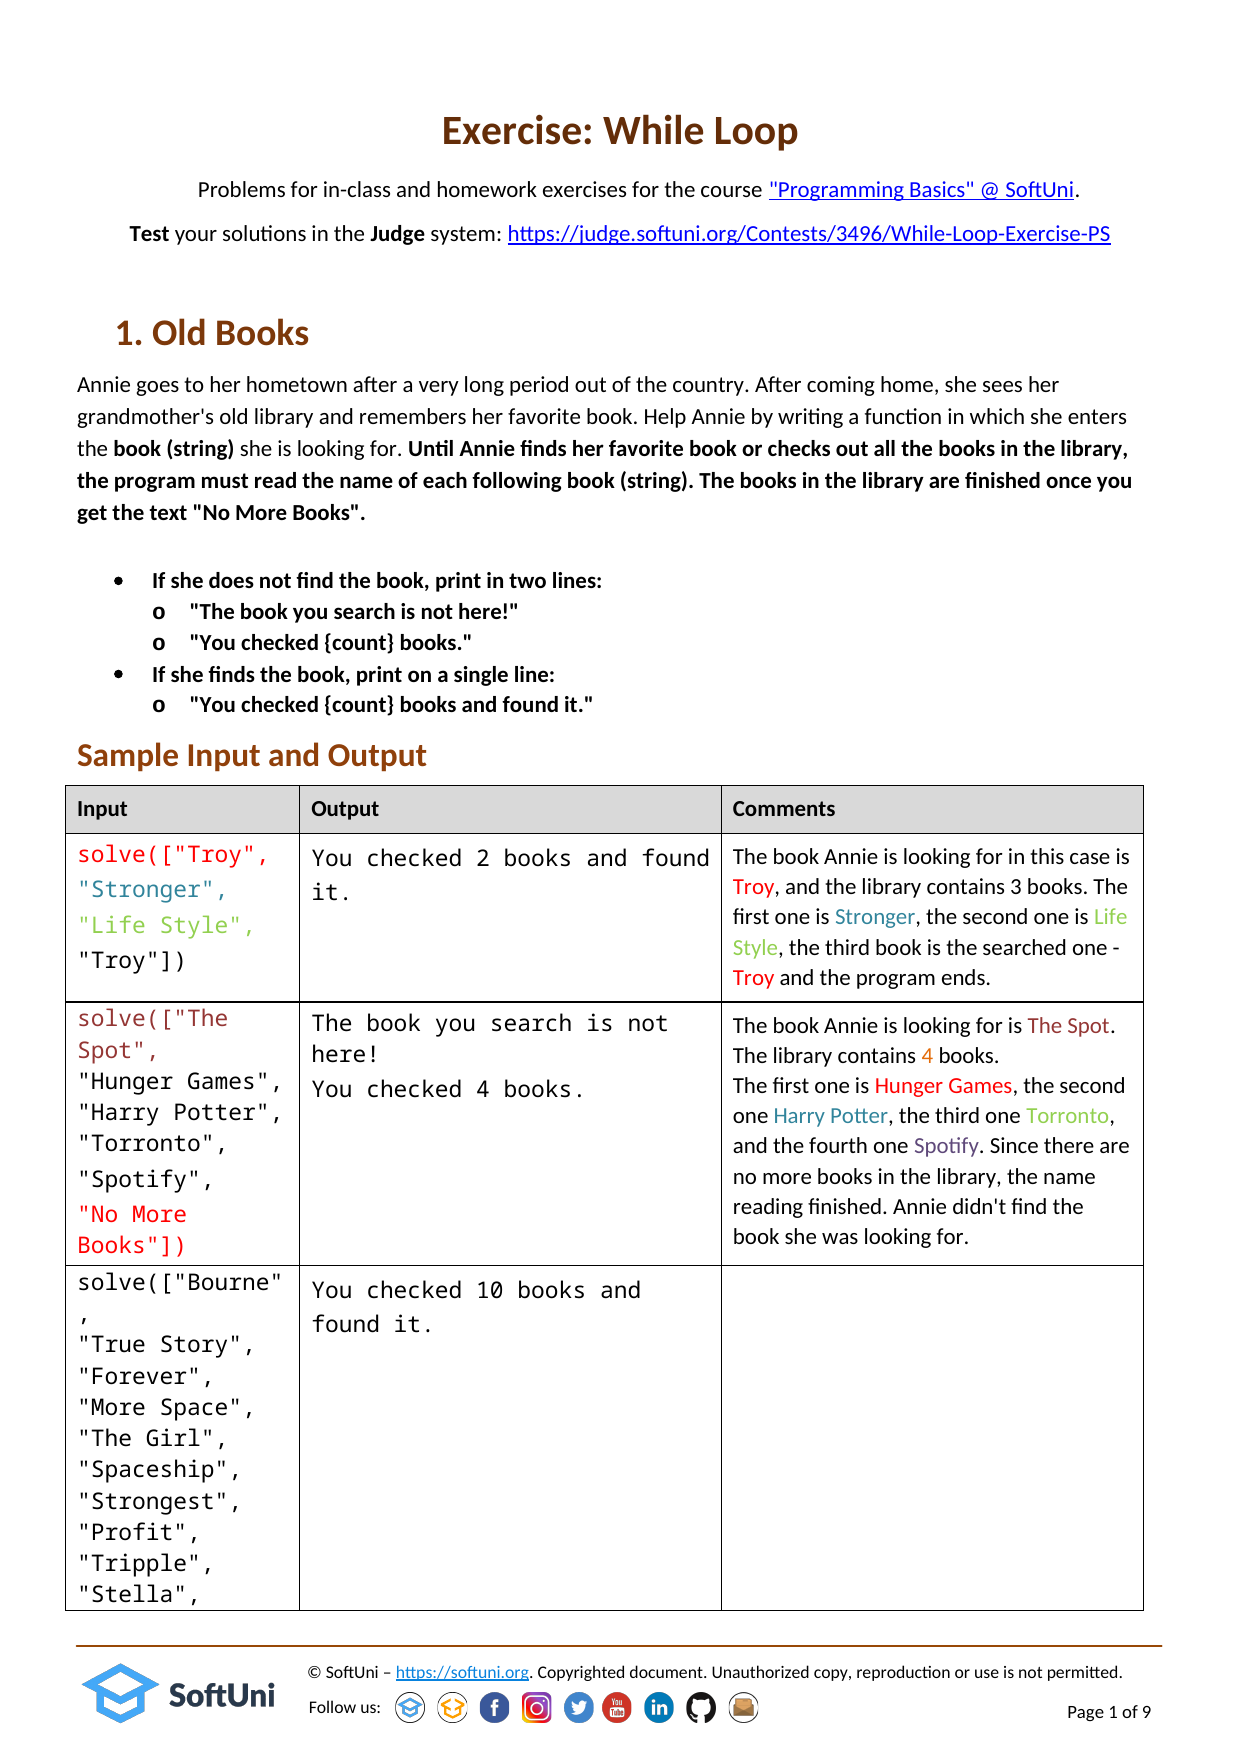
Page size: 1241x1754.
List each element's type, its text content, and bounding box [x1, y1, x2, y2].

picture [644, 1692, 653, 1701]
subtitle Old Books [114, 309, 1163, 354]
picture [644, 1714, 653, 1723]
table_cell The book you search is not here! You checked 4 books. [300, 1003, 721, 1265]
table_cell solve(["Troy", "Stronger", "Life Style", "Troy"]) [66, 834, 299, 1001]
picture [479, 1692, 510, 1723]
table_cell The book Annie is looking for is The Spot. The library contains 4 books. The first one is Hunger Games, the second one Harry Potter, the third one Torronto, and the fourth one Spotify. Since there are no more books in the library, the name reading finished. Annie didn't find the book she was looking for. [722, 1003, 1143, 1265]
table_header Input [66, 786, 299, 833]
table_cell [300, 1266, 721, 1610]
table_header Output [300, 786, 721, 833]
list If she does not find the book, print in two lines: [114, 567, 1163, 595]
table_header Comments [722, 786, 1143, 833]
picture [602, 1692, 632, 1723]
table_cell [66, 1266, 299, 1610]
table_cell solve(["The Spot", "Hunger Games", "Harry Potter", "Torronto", "Spotify", "No More Books"]) [66, 1003, 299, 1265]
picture [665, 1714, 674, 1723]
table_cell [722, 1266, 1143, 1610]
list Annie goes to her hometown after a very long period out of the country. After coming home, she sees her grandmother's old library and remembers her favorite book. Help Annie by writing a function in which she enters the book (string) she is looking for. Until Annie finds her favorite book or checks out all the books in the library, the program must read the name of each following book (string). The books in the library are finished once you get the text "No More Books". [77, 370, 1163, 527]
subtitle Sample Input and Output [77, 734, 1163, 775]
picture [564, 1692, 594, 1723]
list "The book you search is not here!" [152, 597, 1163, 626]
picture [437, 1692, 468, 1723]
text Test your solutions in the Judge system: https://judge.softuni.org/Contests/3496/While-Loop-Exercise-PS [77, 219, 1163, 247]
table_cell You checked 2 books and found it. [300, 834, 721, 1001]
table_cell The book Annie is looking for in this case is Troy, and the library contains 3 books. The first one is Stronger, the second one is Life Style, the third book is the searched one - Troy and the program ends. [722, 834, 1143, 1001]
picture [665, 1692, 674, 1701]
picture [728, 1692, 759, 1723]
picture [686, 1692, 716, 1723]
picture [395, 1692, 425, 1723]
list "You checked {count} books and found it." [152, 690, 1163, 719]
picture [75, 1658, 281, 1729]
list "You checked {count} books." [152, 628, 1163, 657]
picture [522, 1692, 552, 1723]
list If she finds the book, print on a single line: [114, 660, 1163, 688]
list Problems for in-class and homework exercises for the course "Programming Basics" @ SoftUni. [114, 175, 1163, 203]
picture [658, 1705, 667, 1714]
text Exercise: While Loop [77, 104, 1163, 154]
